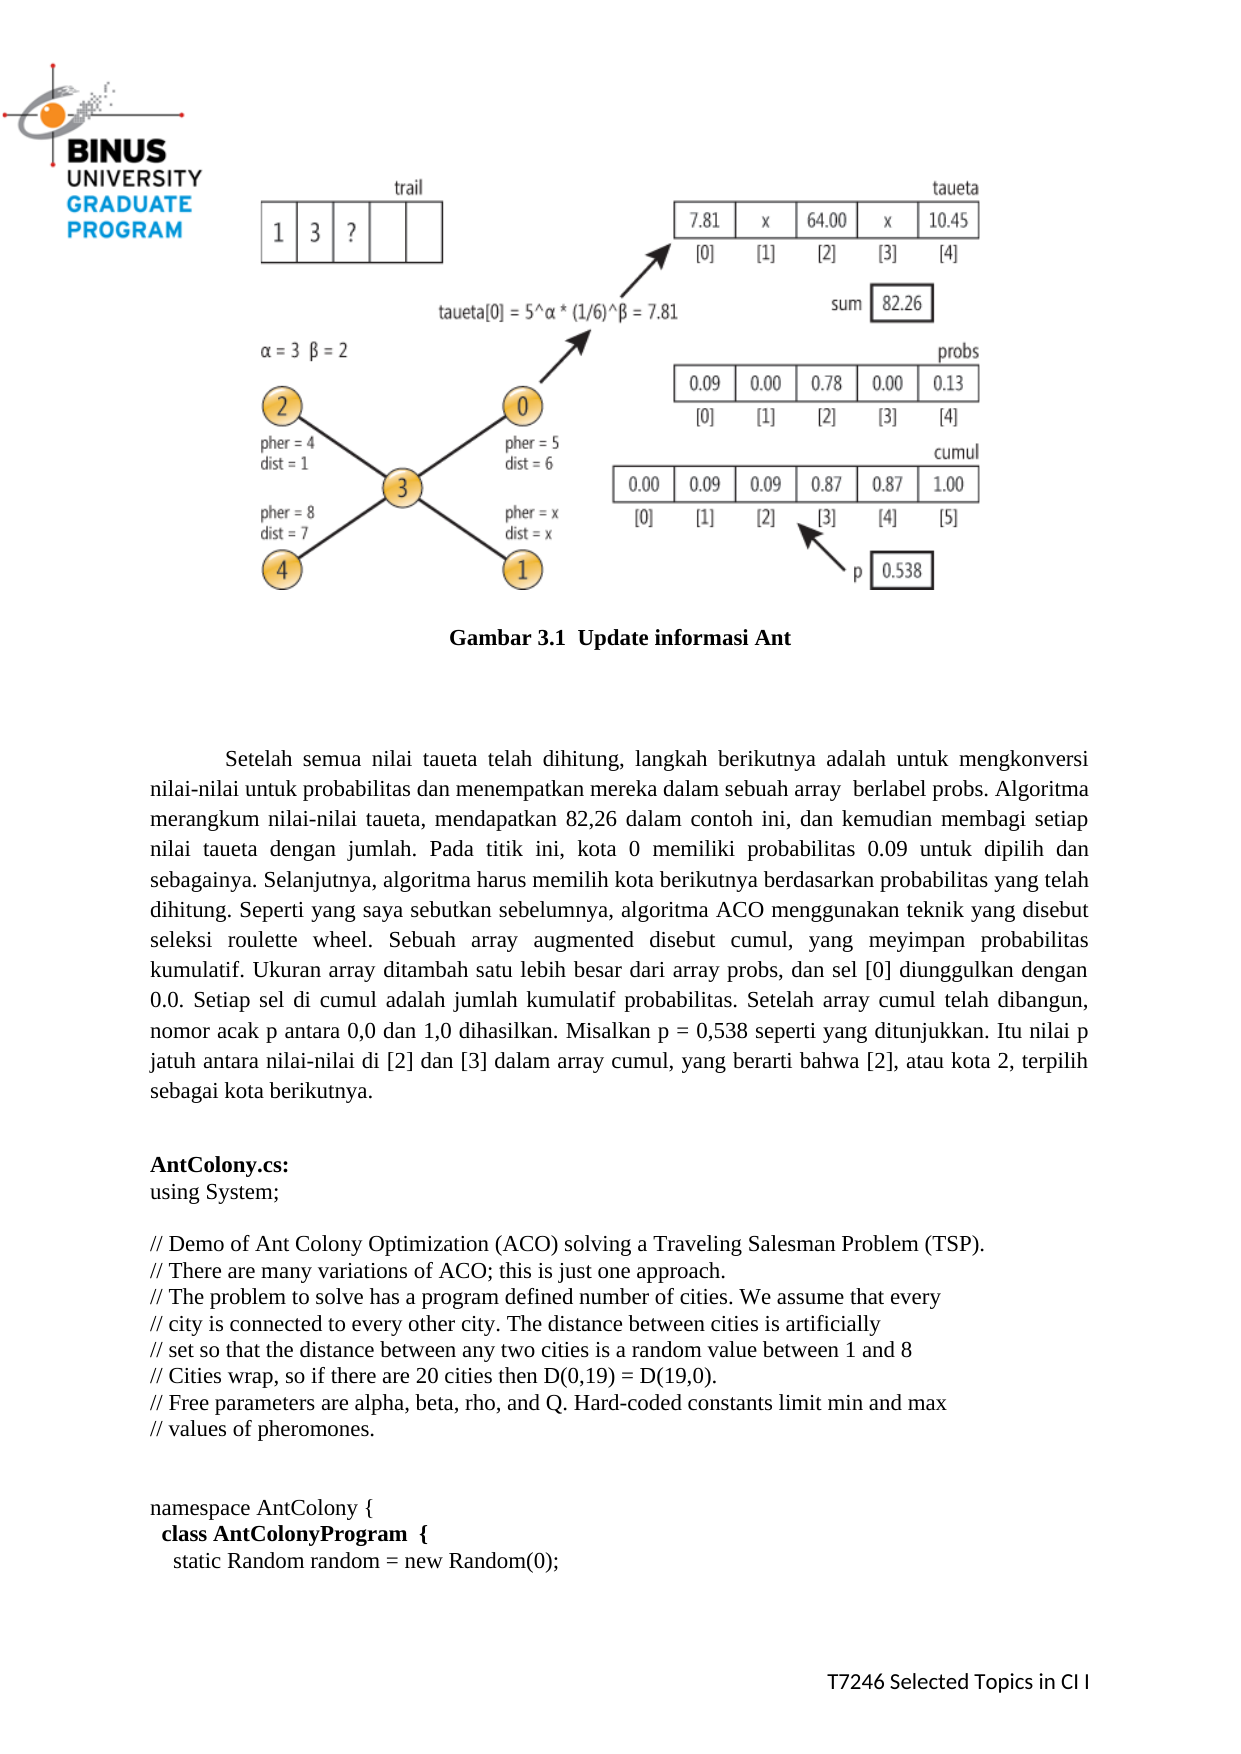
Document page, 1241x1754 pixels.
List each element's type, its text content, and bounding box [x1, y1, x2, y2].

text static Random random = new Random(0); [150, 1547, 1090, 1573]
text AntColony.cs: [150, 1151, 1090, 1178]
text // Free parameters are alpha, beta, rho, and Q. Hard-coded constants limit min and max [150, 1389, 1090, 1415]
text class AntColonyProgram { [150, 1520, 1090, 1547]
text using System; [150, 1178, 1090, 1204]
text Gambar 3.1 Update informasi Ant [150, 624, 1090, 650]
text // city is connected to every other city. The distance between cities is artificially [150, 1309, 1090, 1336]
text // The problem to solve has a program defined number of cities. We assume that every [150, 1283, 1090, 1309]
text // There are many variations of ACO; this is just one approach. [150, 1257, 1090, 1283]
text // Cities wrap, so if there are 20 cities then D(0,19) = D(19,0). [150, 1362, 1090, 1389]
text namespace AntColony { [150, 1494, 1090, 1520]
text // set so that the distance between any two cities is a random value between 1 and 8 [150, 1336, 1090, 1362]
text // Demo of Ant Colony Optimization (ACO) solving a Traveling Salesman Problem (TSP). [150, 1231, 1090, 1257]
text // values of pheromones. [150, 1415, 1090, 1441]
picture [2, 29, 980, 641]
text Setelah semua nilai taueta telah dihitung, langkah berikutnya adalah untuk mengkonversi nilai-nilai untuk probabilitas dan menempatkan mereka dalam sebuah array berlabel probs. Algoritma merangkum nilai-nilai taueta, mendapatkan 82,26 dalam contoh ini, dan kemudian membagi setiap nilai taueta dengan jumlah. Pada titik ini, kota 0 memiliki probabilitas 0.09 untuk dipilih dan sebagainya. Selanjutnya, algoritma harus memilih kota berikutnya berdasarkan probabilitas yang telah dihitung. Seperti yang saya sebutkan sebelumnya, algoritma ACO menggunakan teknik yang disebut seleksi roulette wheel. Sebuah array augmented disebut cumul, yang meyimpan probabilitas kumulatif. Ukuran array ditambah satu lebih besar dari array probs, dan sel [0] diunggulkan dengan 0.0. Setiap sel di cumul adalah jumlah kumulatif probabilitas. Setelah array cumul telah dibangun, nomor acak p antara 0,0 dan 1,0 dihasilkan. Misalkan p = 0,538 seperti yang ditunjukkan. Itu nilai p jatuh antara nilai-nilai di [2] dan [3] dalam array cumul, yang berarti bahwa [2], atau kota 2, terpilih sebagai kota berikutnya. [150, 745, 1090, 1103]
